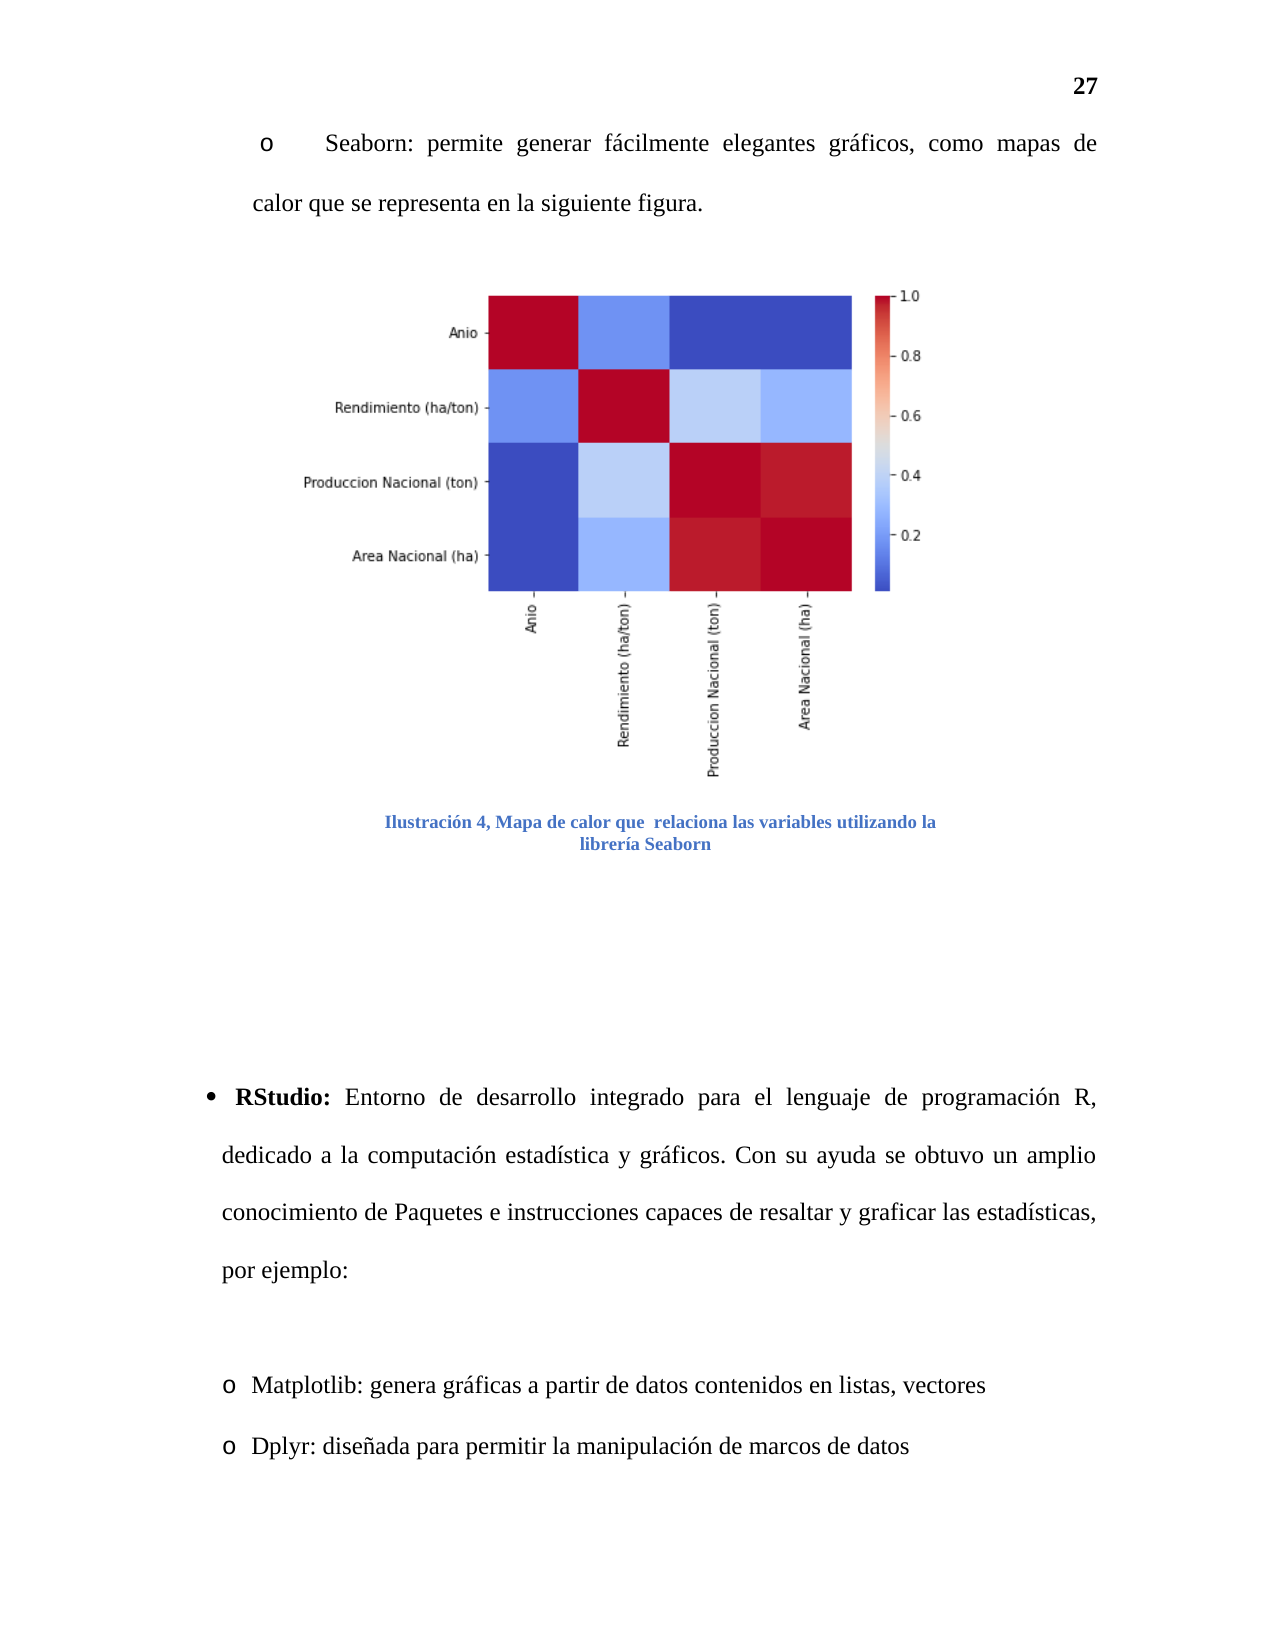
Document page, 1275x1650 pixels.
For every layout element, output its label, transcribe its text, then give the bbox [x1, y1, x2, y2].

list Seaborn: permite generar fácilmente elegantes gráficos, como mapas de calor que se representa en la siguiente figura. [252, 128, 1098, 217]
list Dplyr: diseñada para permitir la manipulación de marcos de datos [222, 1431, 1098, 1462]
list Matplotlib: genera gráficas a partir de datos contenidos en listas, vectores [222, 1370, 1098, 1401]
picture [294, 281, 930, 786]
list RStudio: Entorno de desarrollo integrado para el lenguaje de programación R, dedicado a la computación estadística y gráficos. Con su ayuda se obtuvo un amplio conocimiento de Paquetes e instrucciones capaces de resaltar y graficar las estadísticas, por ejemplo: [207, 1082, 1098, 1283]
